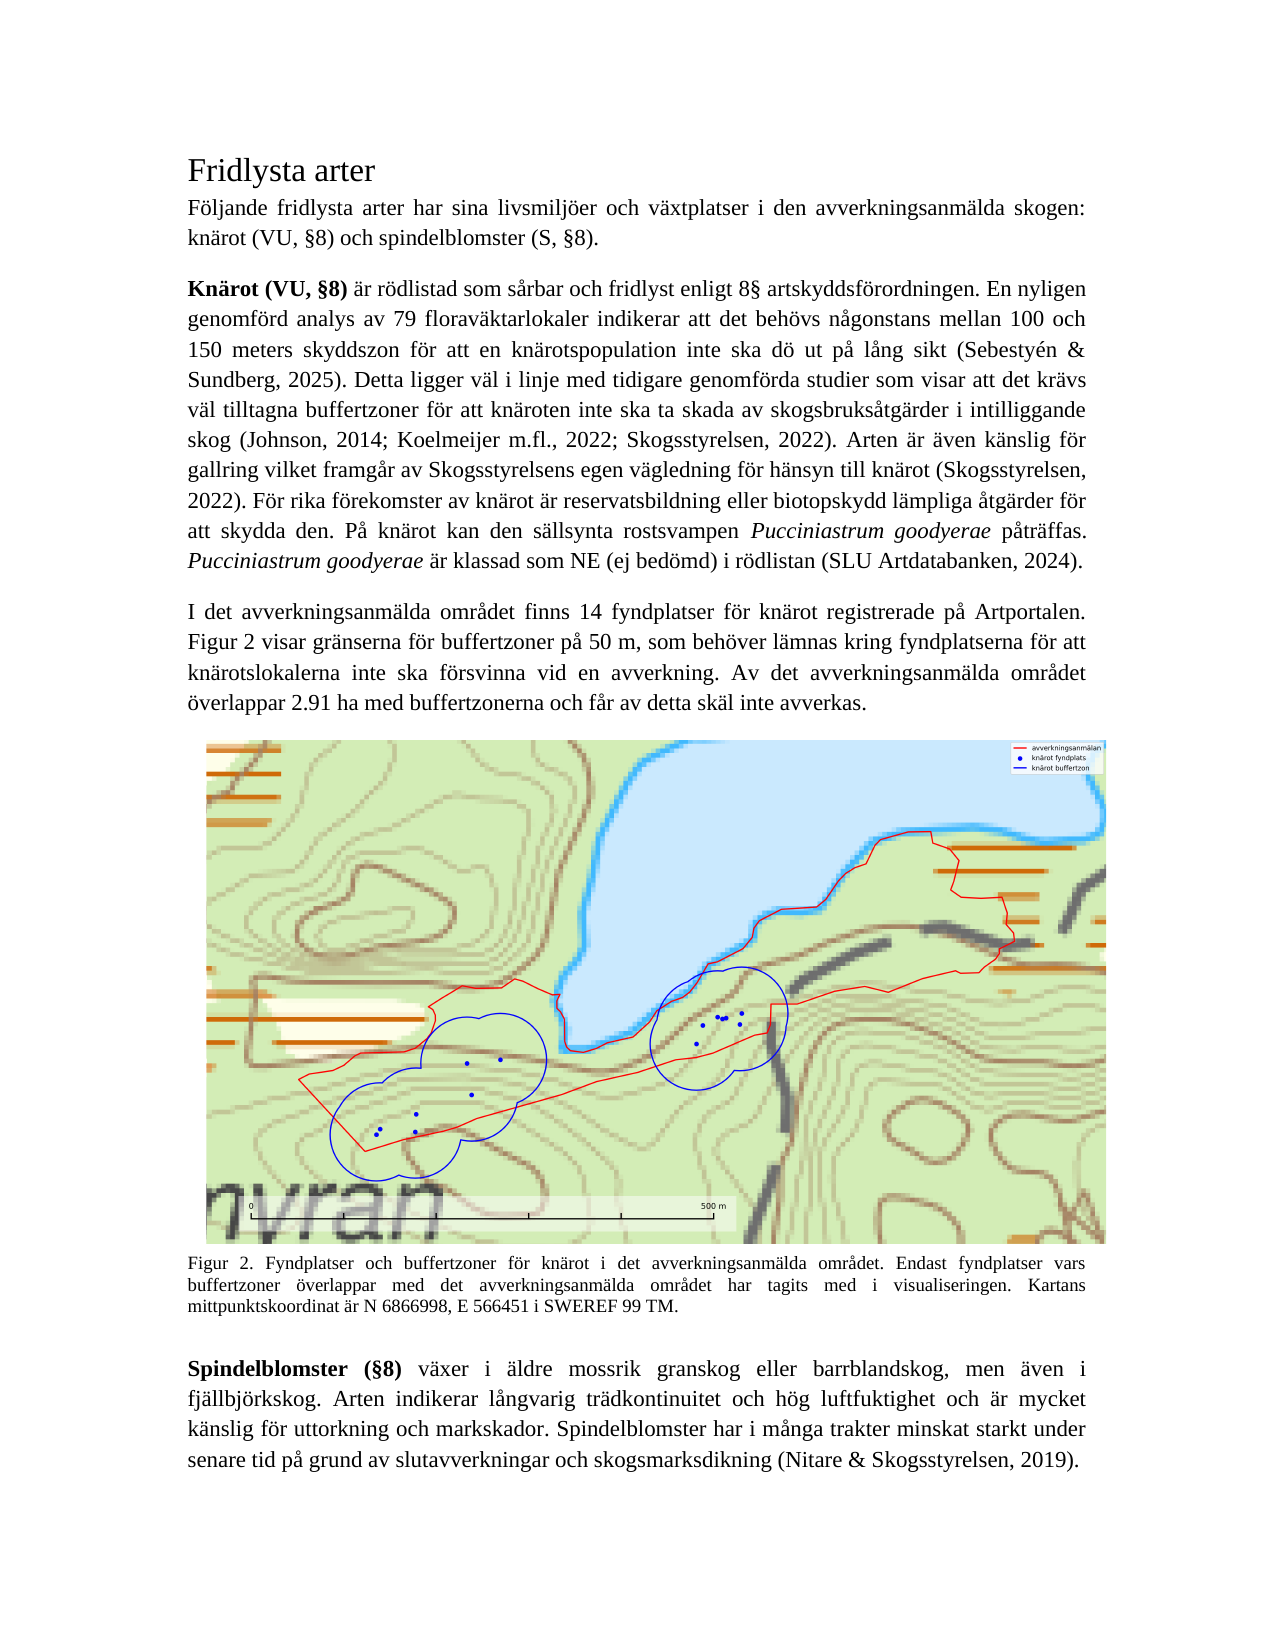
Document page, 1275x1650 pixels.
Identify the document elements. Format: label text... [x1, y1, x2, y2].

picture [206, 740, 1107, 1244]
subtitle Fridlysta arter [187, 150, 1087, 188]
text Knärot (VU, §8) är rödlistad som sårbar och fridlyst enligt 8§ artskyddsförordningen. En nyligen genomförd analys av 79 floraväktarlokaler indikerar att det behövs någonstans mellan 100 och 150 meters skyddszon för att en knärotspopulation inte ska dö ut på lång sikt (Sebestyén & Sundberg, 2025). Detta ligger väl i linje med tidigare genomförda studier som visar att det krävs väl tilltagna buffertzoner för att knäroten inte ska ta skada av skogsbruksåtgärder i intilliggande skog (Johnson, 2014; Koelmeijer m.fl., 2022; Skogsstyrelsen, 2022). Arten är även känslig för gallring vilket framgår av Skogsstyrelsens egen vägledning för hänsyn till knärot (Skogsstyrelsen, 2022). För rika förekomster av knärot är reservatsbildning eller biotopskydd lämpliga åtgärder för att skydda den. På knärot kan den sällsynta rostsvampen Pucciniastrum goodyerae påträffas. Pucciniastrum goodyerae är klassad som NE (ej bedömd) i rödlistan (SLU Artdatabanken, 2024). [187, 275, 1087, 573]
text Spindelblomster (§8) växer i äldre mossrik granskog eller barrblandskog, men även i fjällbjörkskog. Arten indikerar långvarig trädkontinuitet och hög luftfuktighet och är mycket känslig för uttorkning och markskador. Spindelblomster har i många trakter minskat starkt under senare tid på grund av slutavverkningar och skogsmarksdikning (Nitare & Skogsstyrelsen, 2019). [187, 1355, 1087, 1472]
text Följande fridlysta arter har sina livsmiljöer och växtplatser i den avverkningsanmälda skogen: knärot (VU, §8) och spindelblomster (S, §8). [187, 194, 1087, 251]
text Figur 2. Fyndplatser och buffertzoner för knärot i det avverkningsanmälda området. Endast fyndplatser vars buffertzoner överlappar med det avverkningsanmälda området har tagits med i visualiseringen. Kartans mittpunktskoordinat är N 6866998, E 566451 i SWEREF 99 TM. [187, 1252, 1087, 1317]
text I det avverkningsanmälda området finns 14 fyndplatser för knärot registrerade på Artportalen. Figur 2 visar gränserna för buffertzoner på 50 m, som behöver lämnas kring fyndplatserna för att knärotslokalerna inte ska försvinna vid en avverkning. Av det avverkningsanmälda området överlappar 2.91 ha med buffertzonerna och får av detta skäl inte avverkas. [187, 598, 1087, 715]
